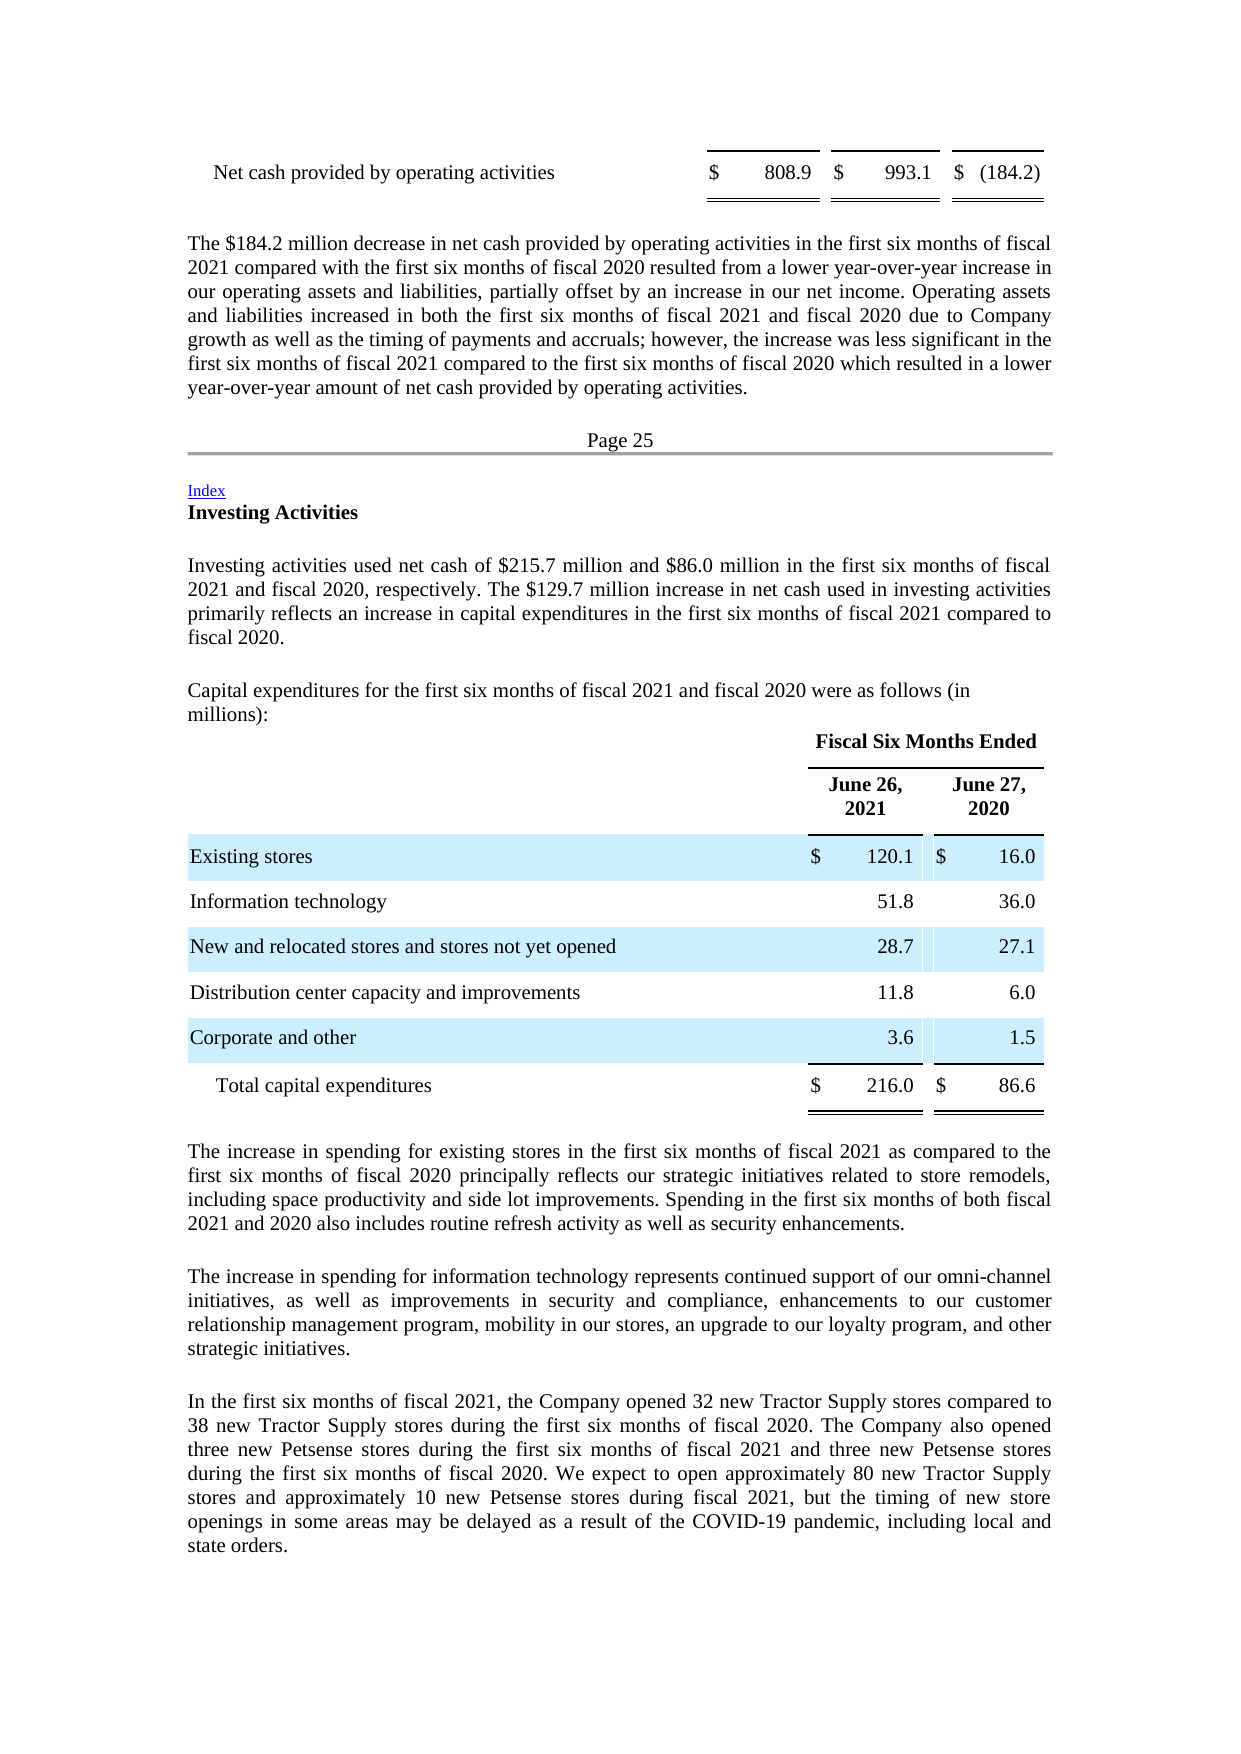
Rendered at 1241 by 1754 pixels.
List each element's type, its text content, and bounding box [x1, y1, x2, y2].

text The increase in spending for information technology represents continued support of our omni-channel initiatives, as well as improvements in security and compliance, enhancements to our customer relationship management program, mobility in our stores, an upgrade to our loyalty program, and other strategic initiatives. [187, 1264, 1053, 1360]
text Investing Activities [187, 500, 1053, 524]
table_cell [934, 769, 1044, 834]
text Investing activities used net cash of $215.7 million and $86.0 million in the first six months of fiscal 2021 and fiscal 2020, respectively. The $129.7 million increase in net cash used in investing activities primarily reflects an increase in capital expenditures in the first six months of fiscal 2021 compared to fiscal 2020. [187, 553, 1053, 649]
text The increase in spending for existing stores in the first six months of fiscal 2021 as compared to the first six months of fiscal 2020 principally reflects our strategic initiatives related to store remodels, including space productivity and side lot improvements. Spending in the first six months of both fiscal 2021 and 2020 also includes routine refresh activity as well as security enhancements. [187, 1139, 1053, 1235]
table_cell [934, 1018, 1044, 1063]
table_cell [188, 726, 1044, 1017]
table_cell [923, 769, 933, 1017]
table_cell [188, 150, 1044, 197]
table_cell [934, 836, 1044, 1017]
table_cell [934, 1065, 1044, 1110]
text Capital expenditures for the first six months of fiscal 2021 and fiscal 2020 were as follows (in millions): [187, 678, 1053, 726]
text The $184.2 million decrease in net cash provided by operating activities in the first six months of fiscal 2021 compared with the first six months of fiscal 2020 resulted from a lower year-over-year increase in our operating assets and liabilities, partially offset by an increase in our net income. Operating assets and liabilities increased in both the first six months of fiscal 2021 and fiscal 2020 due to Company growth as well as the timing of payments and accruals; however, the increase was less significant in the first six months of fiscal 2021 compared to the first six months of fiscal 2020 which resulted in a lower year-over-year amount of net cash provided by operating activities. [187, 231, 1053, 399]
text Index [187, 481, 1053, 500]
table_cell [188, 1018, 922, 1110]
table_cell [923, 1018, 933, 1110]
text In the first six months of fiscal 2021, the Company opened 32 new Tractor Supply stores compared to 38 new Tractor Supply stores during the first six months of fiscal 2020. The Company also opened three new Petsense stores during the first six months of fiscal 2021 and three new Petsense stores during the first six months of fiscal 2020. We expect to open approximately 80 new Tractor Supply stores and approximately 10 new Petsense stores during fiscal 2021, but the timing of new store openings in some areas may be delayed as a result of the COVID-19 pandemic, including local and state orders. [187, 1389, 1053, 1557]
text Page 25 [187, 428, 1053, 452]
